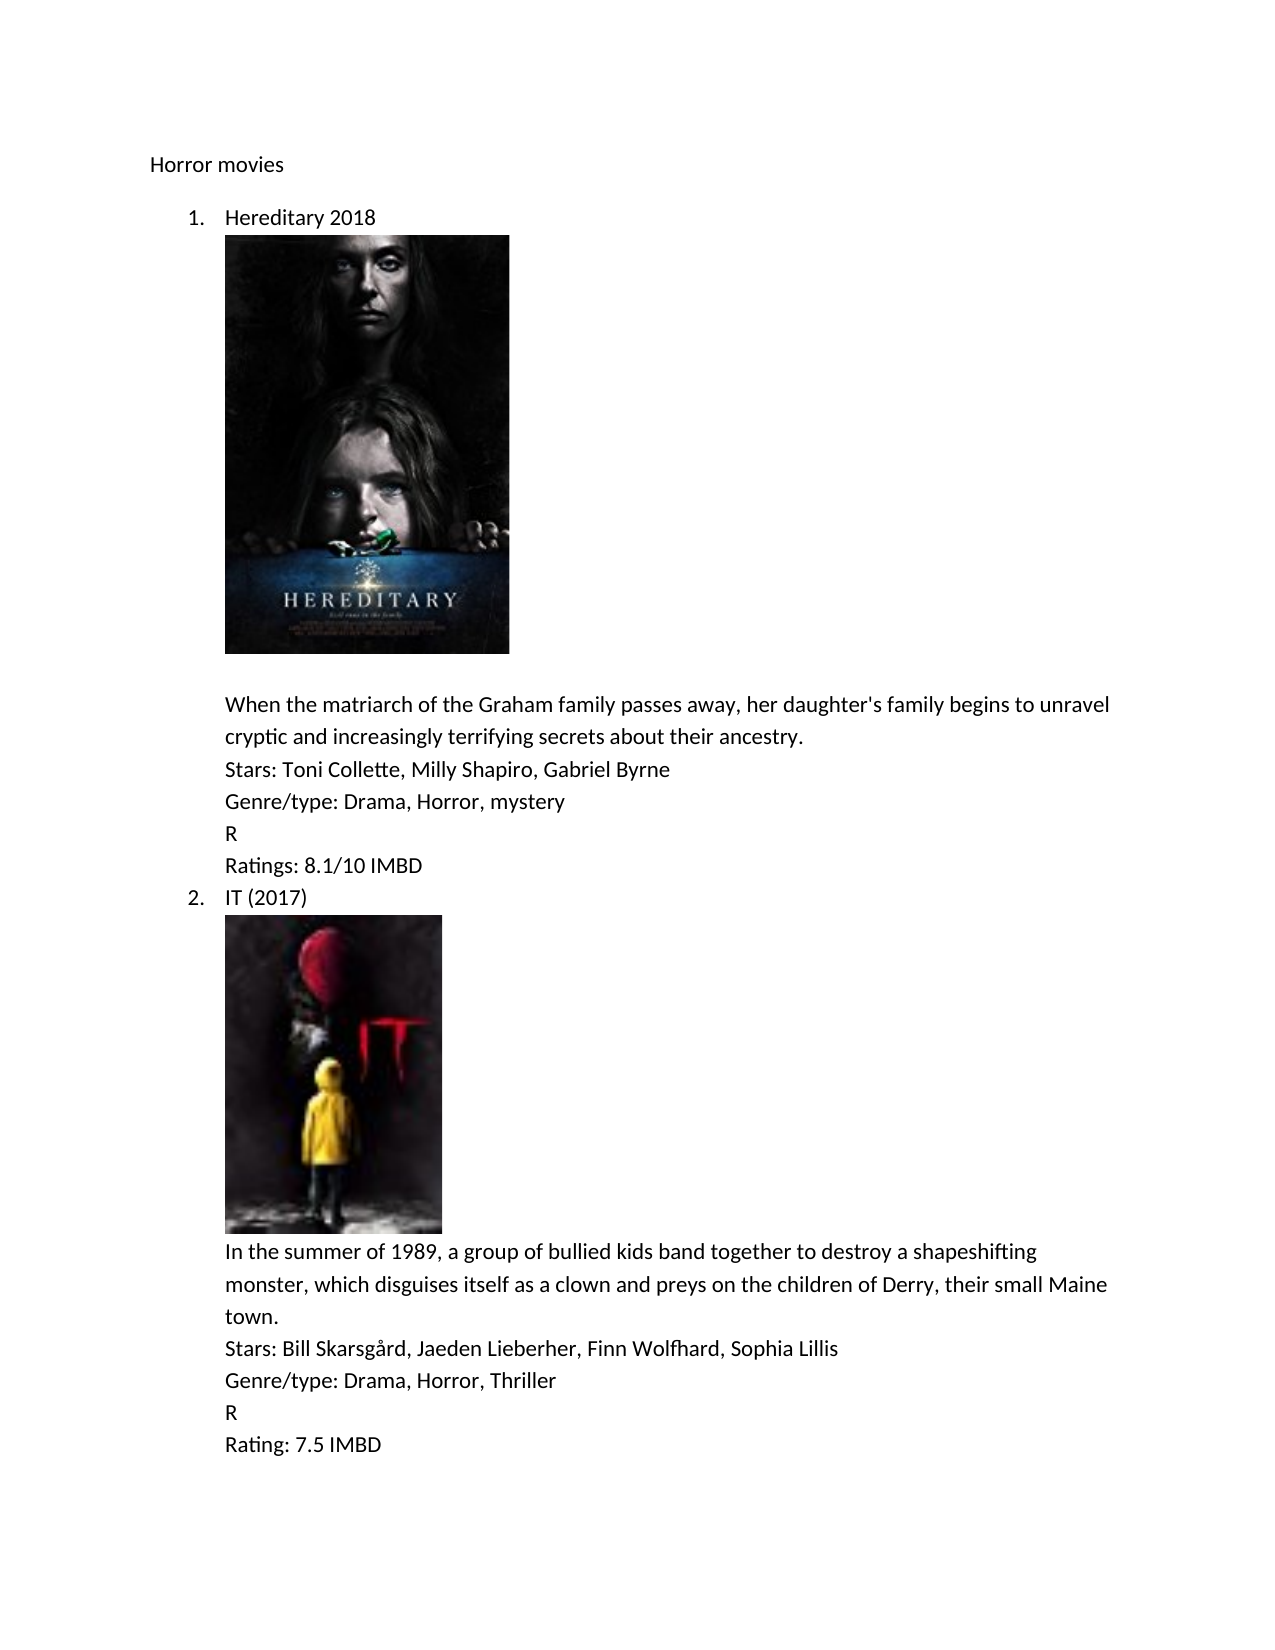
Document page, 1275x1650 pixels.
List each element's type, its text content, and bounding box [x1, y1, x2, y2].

list When the matriarch of the Graham family passes away, her daughter's family begins to unravel cryptic and increasingly terrifying secrets about their ancestry. [225, 690, 1125, 751]
list R [225, 1398, 1125, 1426]
list IT (2017) [187, 883, 1125, 911]
text Horror movies [150, 150, 1125, 178]
list R [225, 819, 1125, 847]
list Rating: 7.5 IMBD [225, 1431, 1125, 1459]
picture [225, 235, 510, 654]
picture [225, 915, 443, 1234]
list Hereditary 2018 [187, 203, 1125, 231]
list Stars: Bill Skarsgård, Jaeden Lieberher, Finn Wolfhard, Sophia Lillis [225, 1334, 1125, 1362]
list Ratings: 8.1/10 IMBD [225, 851, 1125, 879]
list Stars: Toni Collette, Milly Shapiro, Gabriel Byrne [225, 755, 1125, 783]
list In the summer of 1989, a group of bullied kids band together to destroy a shapeshifting monster, which disguises itself as a clown and preys on the children of Derry, their small Maine town. [225, 1237, 1125, 1330]
list Genre/type: Drama, Horror, Thriller [225, 1366, 1125, 1394]
list Genre/type: Drama, Horror, mystery [225, 787, 1125, 815]
